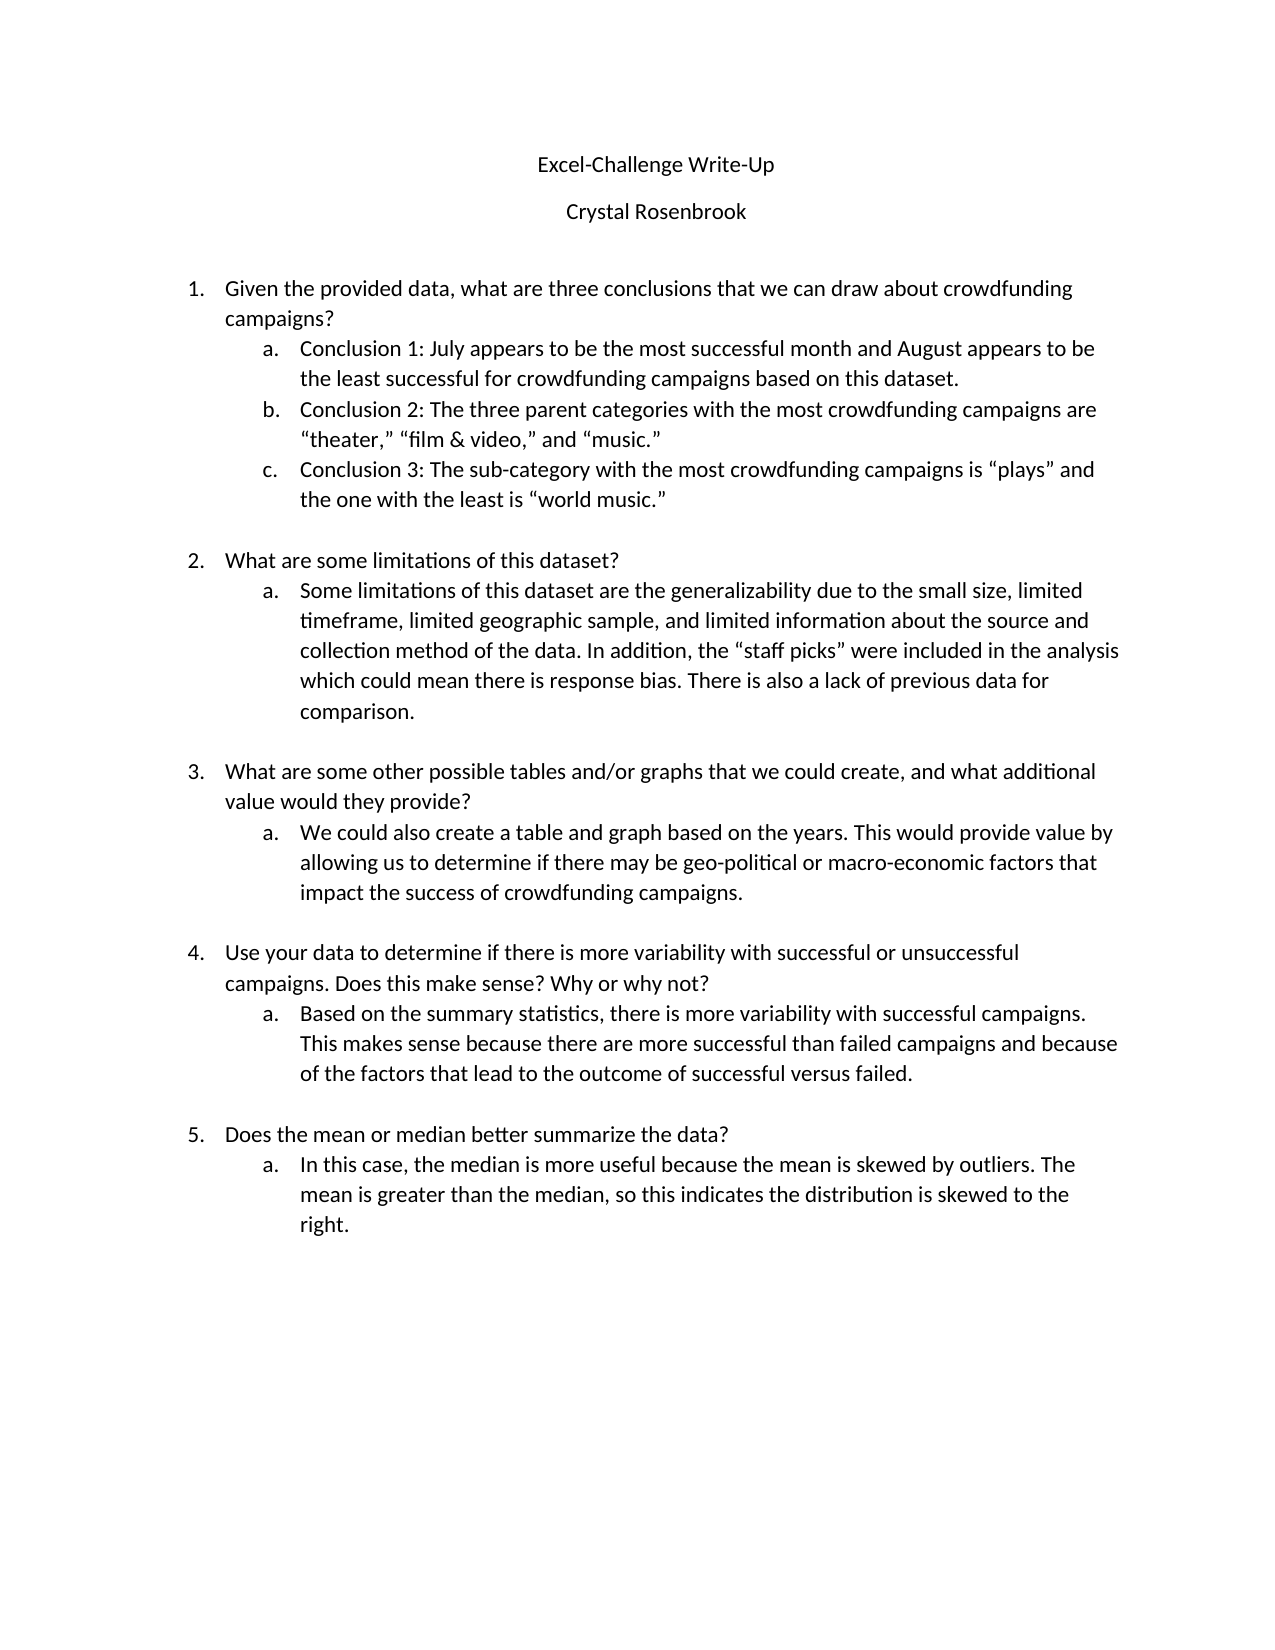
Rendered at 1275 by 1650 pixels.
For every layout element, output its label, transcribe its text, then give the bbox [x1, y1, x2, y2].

list In this case, the median is more useful because the mean is skewed by outliers. The mean is greater than the median, so this indicates the distribution is skewed to the right. [262, 1150, 1125, 1238]
list Conclusion 2: The three parent categories with the most crowdfunding campaigns are “theater,” “film & video,” and “music.” [262, 395, 1125, 453]
text Excel-Challenge Write-Up [187, 150, 1125, 178]
list Does the mean or median better summarize the data? [187, 1120, 1125, 1148]
list Some limitations of this dataset are the generalizability due to the small size, limited timeframe, limited geographic sample, and limited information about the source and collection method of the data. In addition, the “staff picks” were included in the analysis which could mean there is response bias. There is also a lack of previous data for comparison. [262, 576, 1125, 725]
text Crystal Rosenbrook [187, 197, 1125, 225]
list Use your data to determine if there is more variability with successful or unsuccessful campaigns. Does this make sense? Why or why not? [187, 938, 1125, 997]
list We could also create a table and graph based on the years. This would provide value by allowing us to determine if there may be geo-political or macro-economic factors that impact the success of crowdfunding campaigns. [262, 818, 1125, 906]
list Conclusion 3: The sub-category with the most crowdfunding campaigns is “plays” and the one with the least is “world music.” [262, 455, 1125, 513]
list What are some other possible tables and/or graphs that we could create, and what additional value would they provide? [187, 757, 1125, 816]
list Based on the summary statistics, there is more variability with successful campaigns. This makes sense because there are more successful than failed campaigns and because of the factors that lead to the outcome of successful versus failed. [262, 999, 1125, 1087]
list Given the provided data, what are three conclusions that we can draw about crowdfunding campaigns? [187, 274, 1125, 332]
list Conclusion 1: July appears to be the most successful month and August appears to be the least successful for crowdfunding campaigns based on this dataset. [262, 334, 1125, 393]
list What are some limitations of this dataset? [187, 546, 1125, 574]
